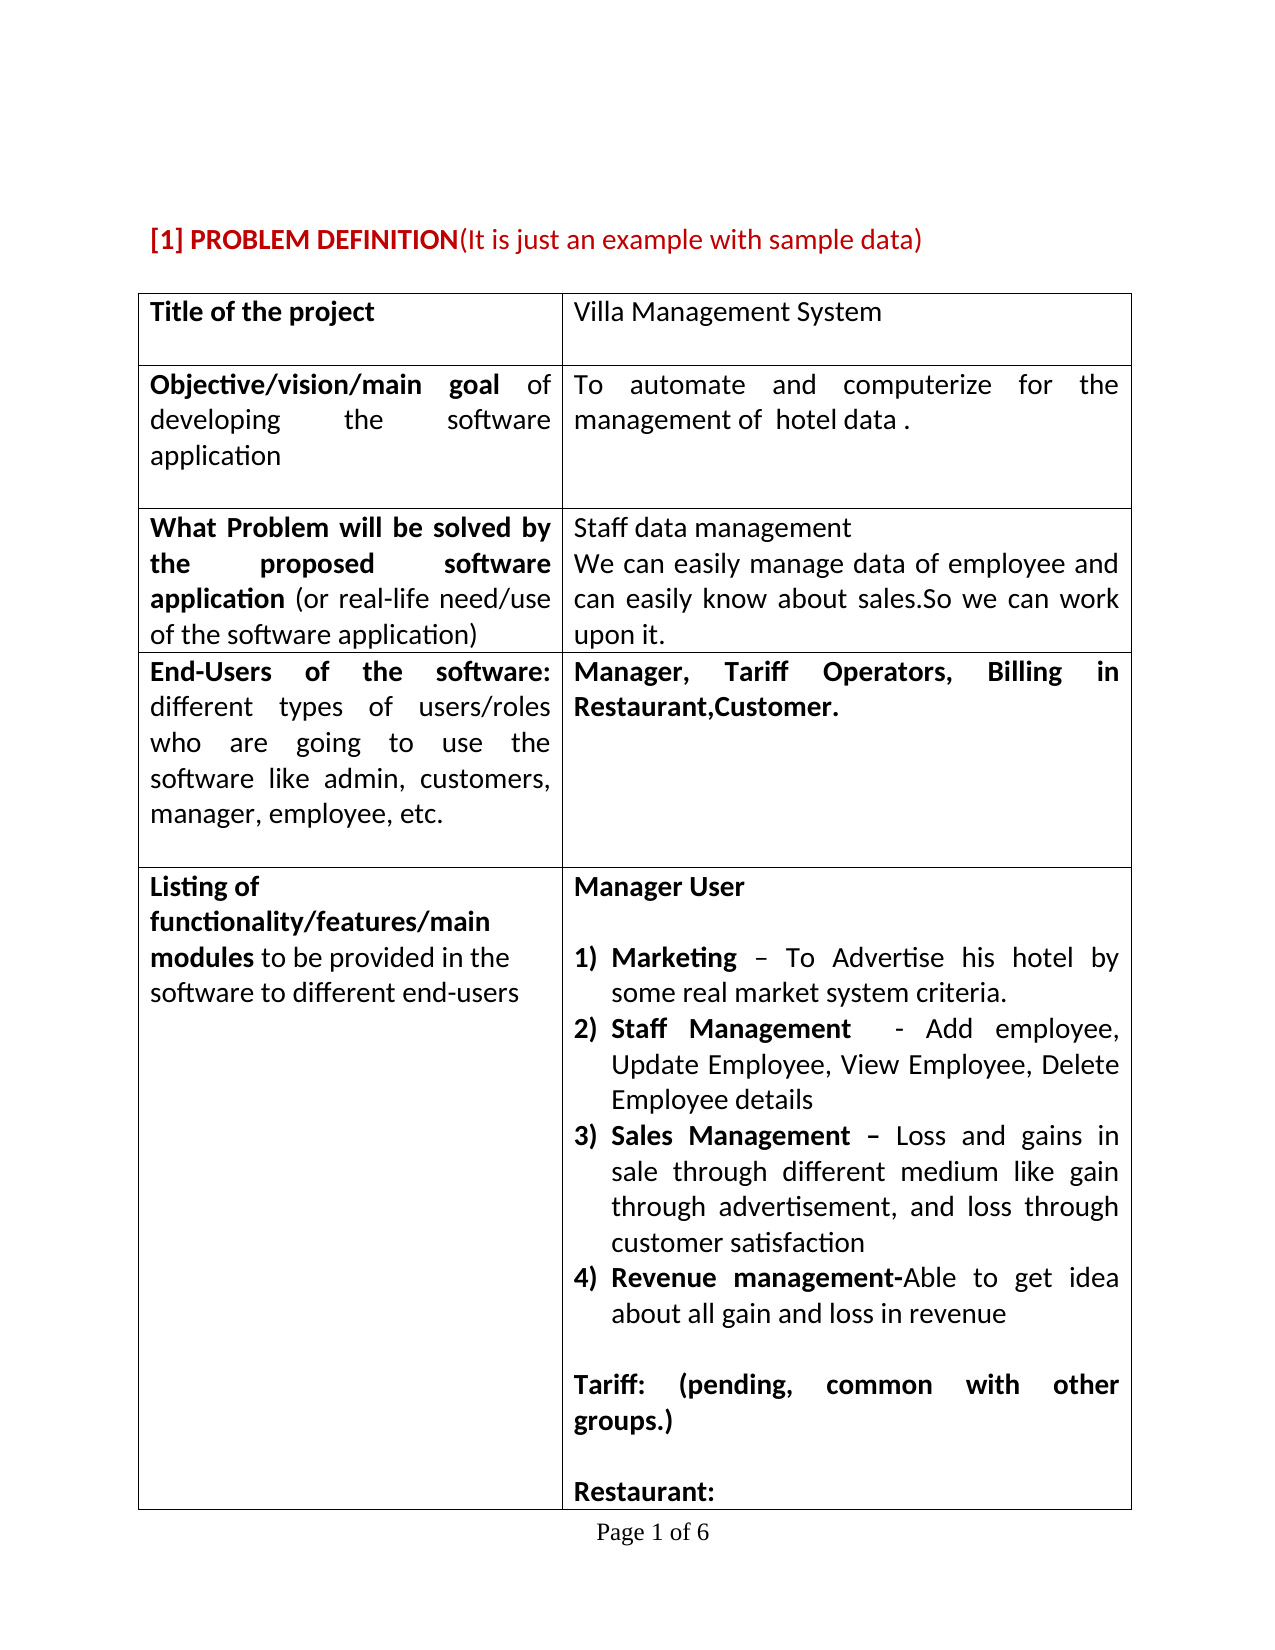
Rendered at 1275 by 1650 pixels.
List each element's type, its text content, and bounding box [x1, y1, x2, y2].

table_cell Objective/vision/main goal of developing the software application [139, 366, 562, 508]
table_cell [563, 868, 1131, 1509]
table_cell To automate and computerize for the management of hotel data . [563, 366, 1131, 508]
table_cell End-Users of the software: different types of users/roles who are going to use the software like admin, customers, manager, employee, etc. [139, 653, 562, 867]
table_cell Manager, Tariff Operators, Billing in Restaurant,Customer. [563, 653, 1131, 867]
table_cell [139, 868, 562, 1509]
text [1] PROBLEM DEFINITION(It is just an example with sample data) [150, 221, 1155, 257]
table_header Title of the project [139, 294, 562, 365]
table_cell Staff data management We can easily manage data of employee and can easily know about sales.So we can work upon it. [563, 509, 1131, 652]
table_cell What Problem will be solved by the proposed software application (or real-life need/use of the software application) [139, 509, 562, 652]
table_header Villa Management System [563, 294, 1131, 365]
